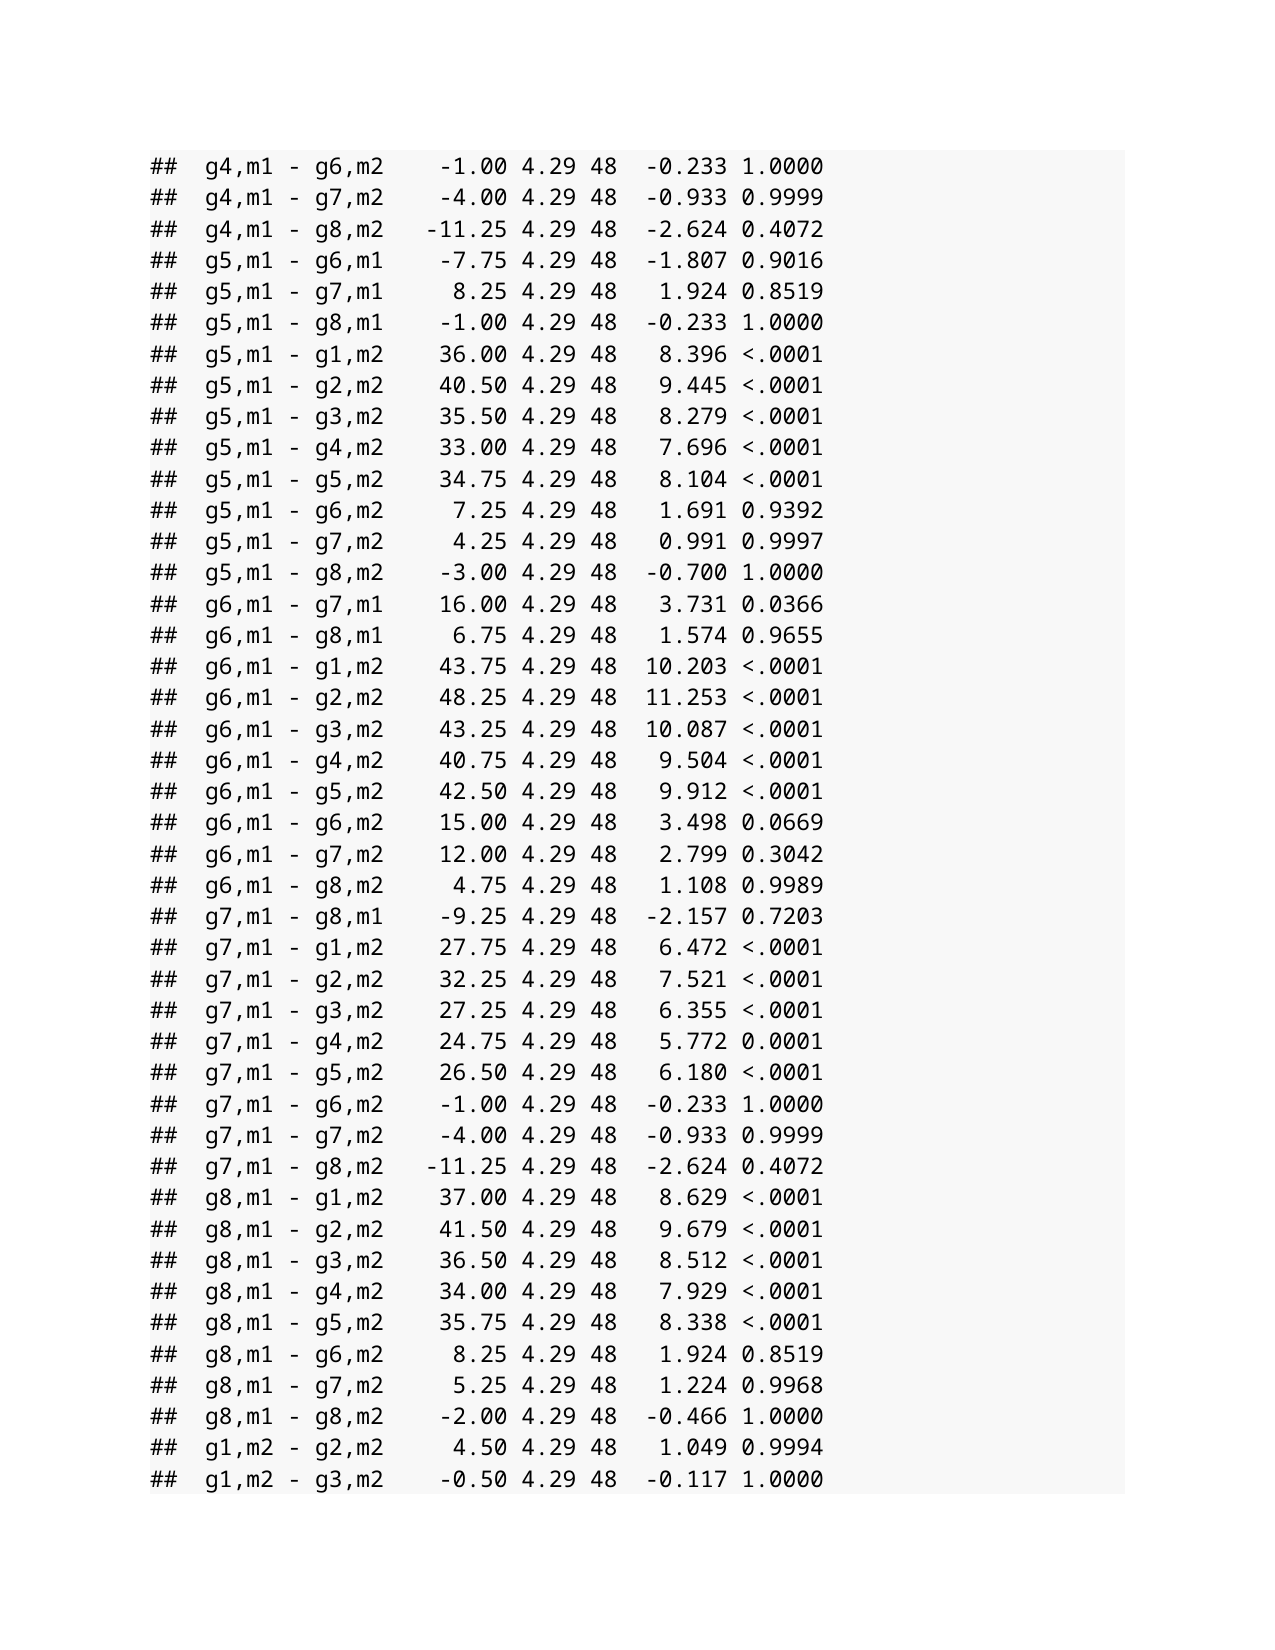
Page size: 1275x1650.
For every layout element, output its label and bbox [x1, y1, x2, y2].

text [150, 150, 1125, 1494]
